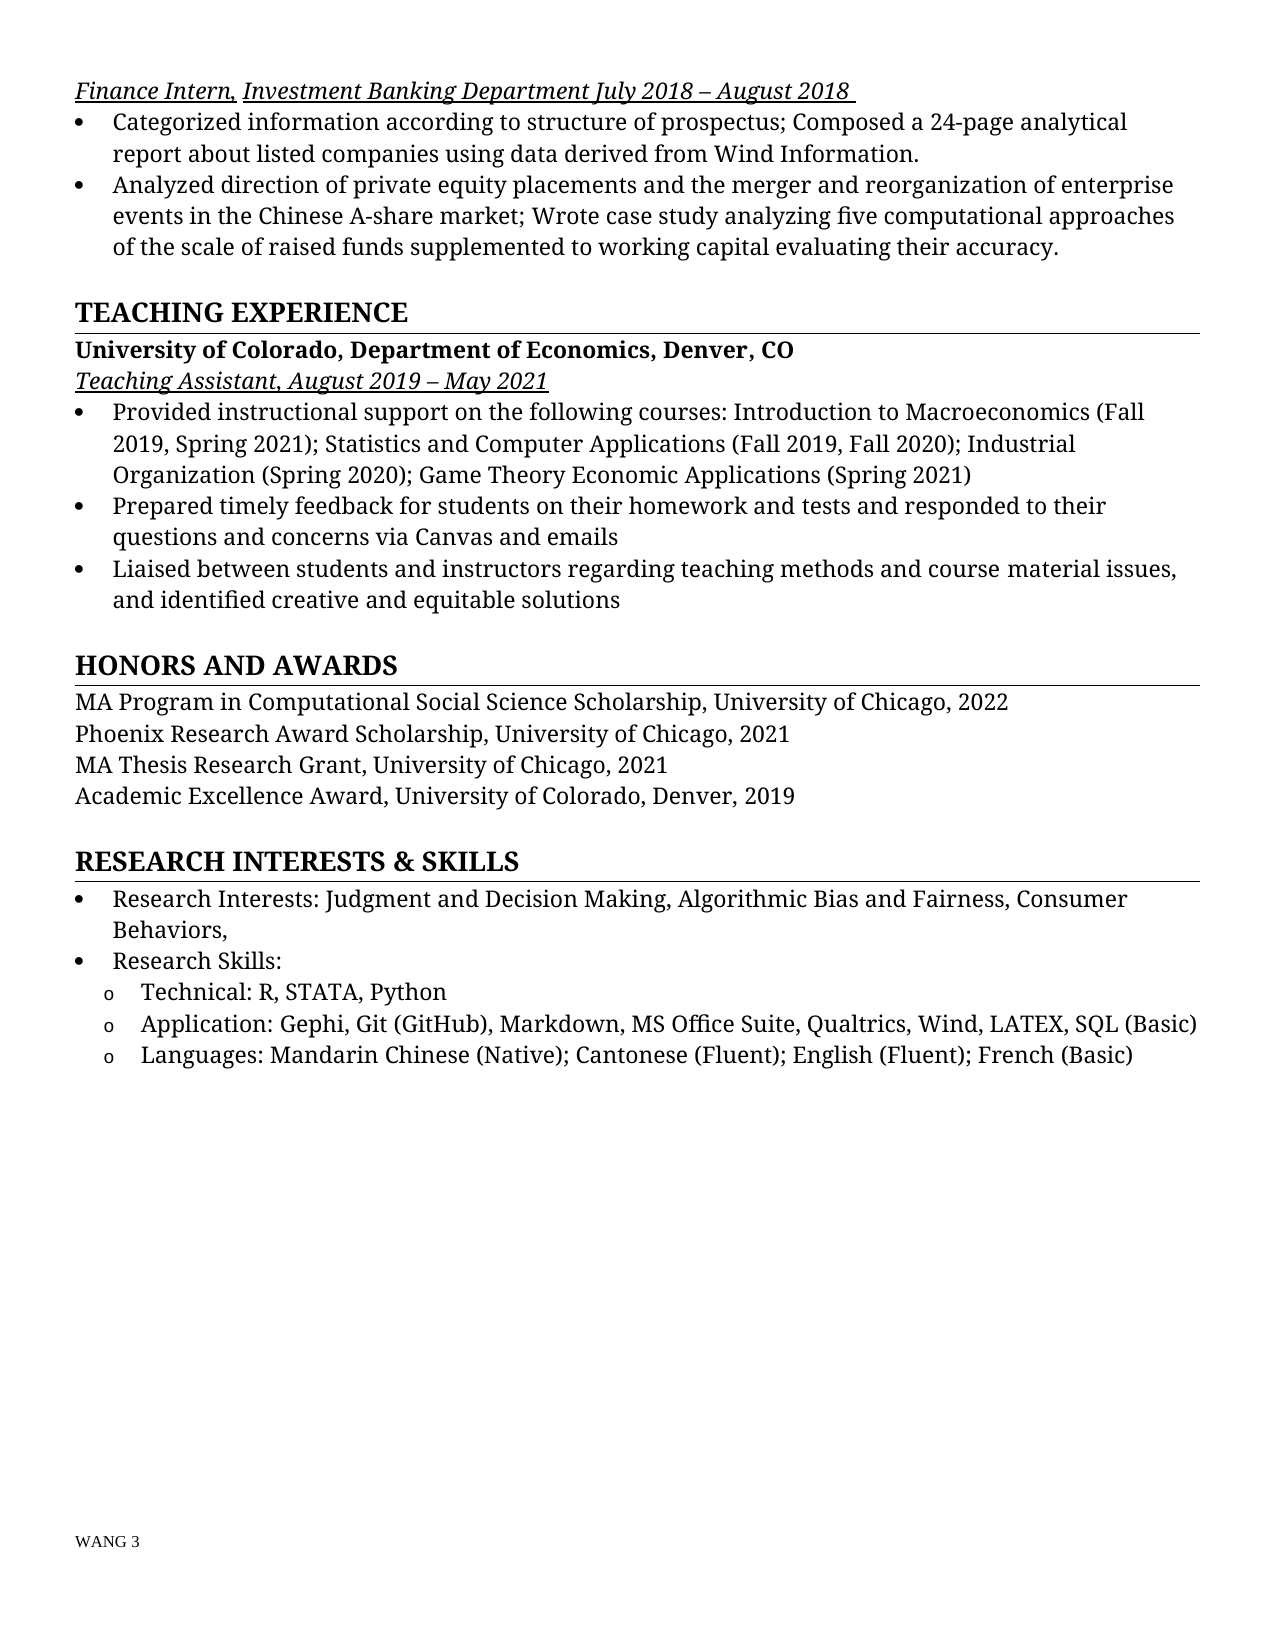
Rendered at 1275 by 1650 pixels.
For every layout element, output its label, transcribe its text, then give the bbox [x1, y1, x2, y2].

list Research Interests: Judgment and Decision Making, Algorithmic Bias and Fairness, Consumer Behaviors, [75, 882, 1200, 945]
list Categorized information according to structure of prospectus; Composed a 24-page analytical report about listed companies using data derived from Wind Information. [75, 106, 1200, 169]
text MA Thesis Research Grant, University of Chicago, 2021 [75, 749, 1200, 780]
list Prepared timely feedback for students on their homework and tests and responded to their questions and concerns via Canvas and emails [75, 490, 1200, 552]
list Languages: Mandarin Chinese (Native); Cantonese (Fluent); English (Fluent); French (Basic) [103, 1039, 1200, 1070]
list Analyzed direction of private equity placements and the merger and reorganization of enterprise events in the Chinese A-share market; Wrote case study analyzing five computational approaches of the scale of raised funds supplemented to working capital evaluating their accuracy. [75, 169, 1200, 262]
list Technical: R, STATA, Python [103, 976, 1200, 1007]
list Research Skills: [75, 945, 1200, 976]
list Application: Gephi, Git (GitHub), Markdown, MS Office Suite, Qualtrics, Wind, LATEX, SQL (Basic) [103, 1007, 1200, 1039]
text University of Colorado, Department of Economics, Denver, CO [75, 334, 1150, 365]
text HONORS AND AWARDS [75, 646, 1200, 685]
text Phoenix Research Award Scholarship, University of Chicago, 2021 [75, 717, 1200, 749]
text RESEARCH INTERESTS & SKILLS [75, 842, 1200, 881]
text Finance Intern, Investment Banking Department July 2018 – August 2018 [75, 75, 1200, 106]
list Provided instructional support on the following courses: Introduction to Macroeconomics (Fall 2019, Spring 2021); Statistics and Computer Applications (Fall 2019, Fall 2020); Industrial Organization (Spring 2020); Game Theory Economic Applications (Spring 2021) [75, 396, 1200, 490]
text Academic Excellence Award, University of Colorado, Denver, 2019 [75, 780, 1200, 811]
text MA Program in Computational Social Science Scholarship, University of Chicago, 2022 [75, 686, 1200, 717]
text TEACHING EXPERIENCE [75, 294, 1200, 333]
list Liaised between students and instructors regarding teaching methods and course material issues, and identified creative and equitable solutions [75, 552, 1200, 615]
text Teaching Assistant, August 2019 – May 2021 [75, 365, 1150, 396]
